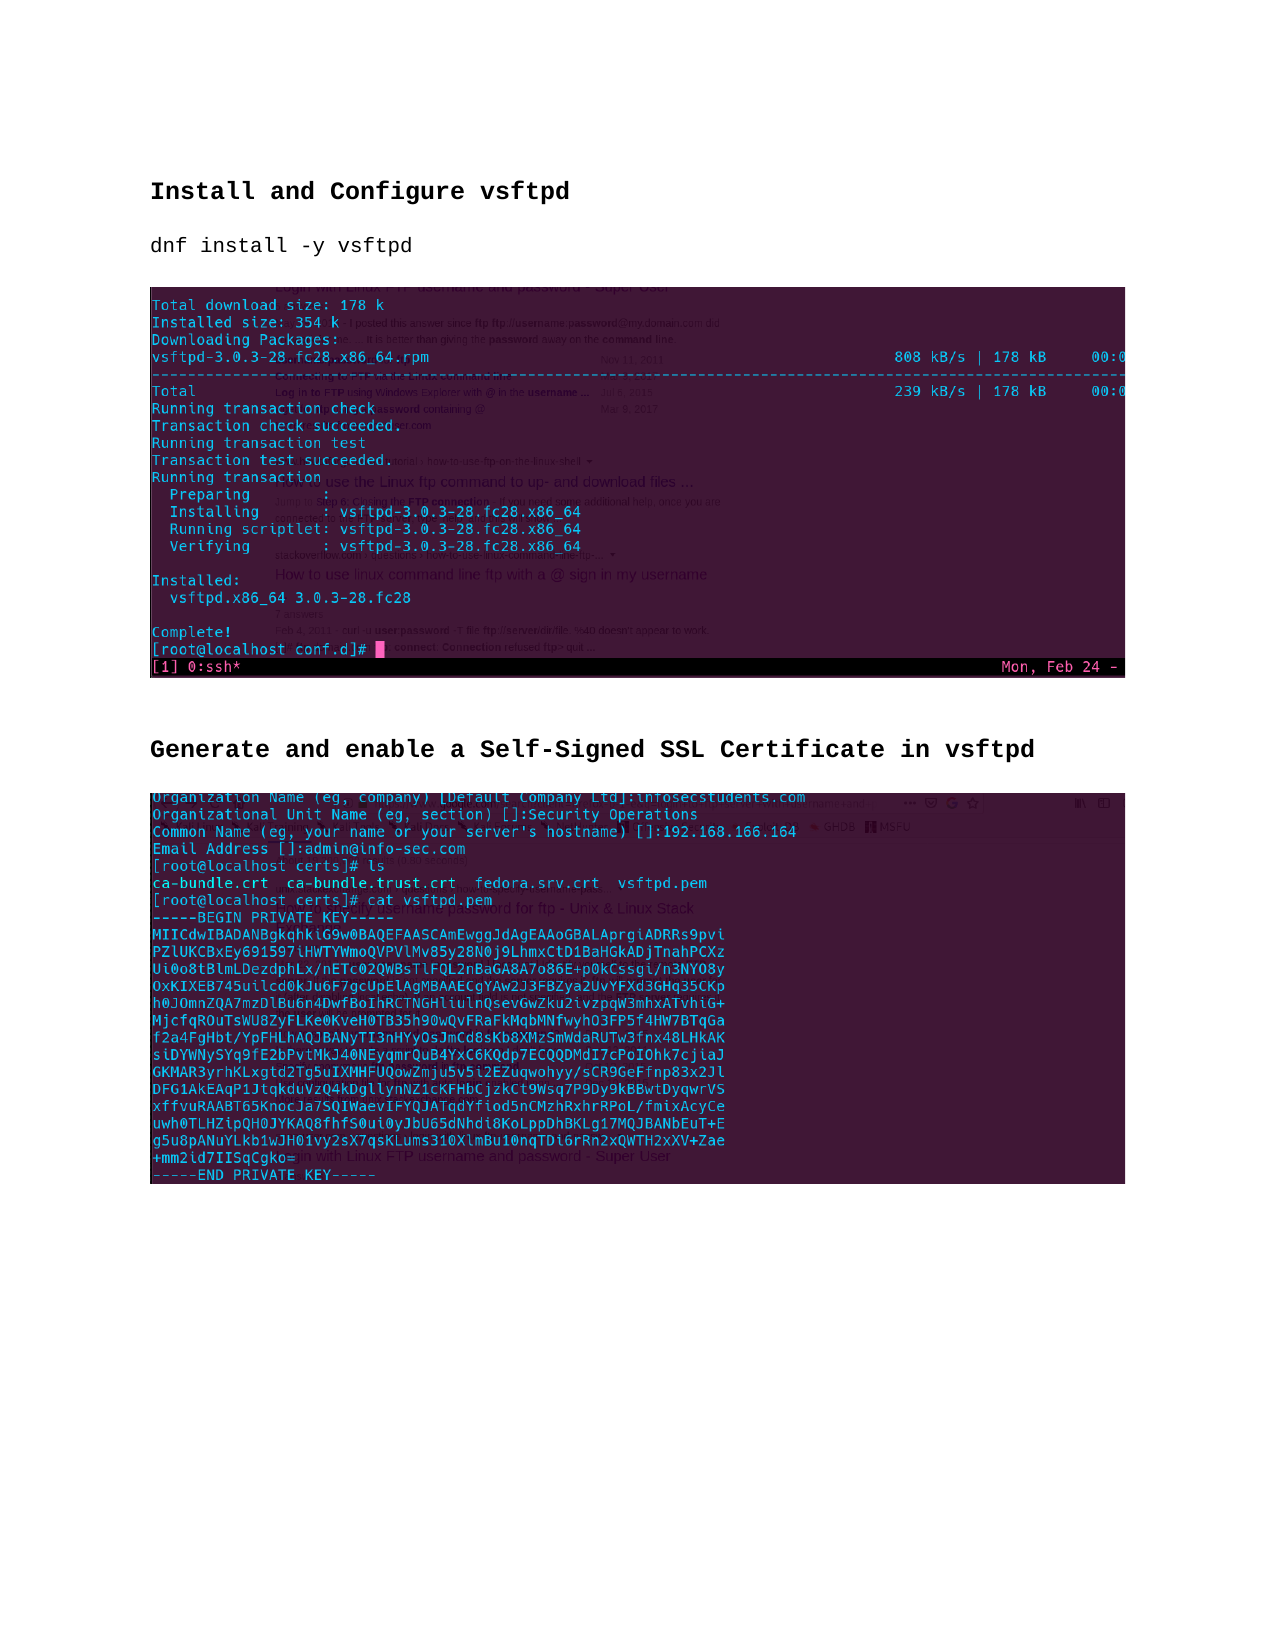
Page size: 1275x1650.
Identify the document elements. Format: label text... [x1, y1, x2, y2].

text Generate and enable a Self-Signed SSL Certificate in vsftpd [150, 736, 1125, 765]
picture [150, 793, 1125, 1184]
picture [150, 287, 1125, 678]
text dnf install -y vsftpd [150, 235, 1125, 259]
text Install and Configure vsftpd [150, 150, 1125, 207]
